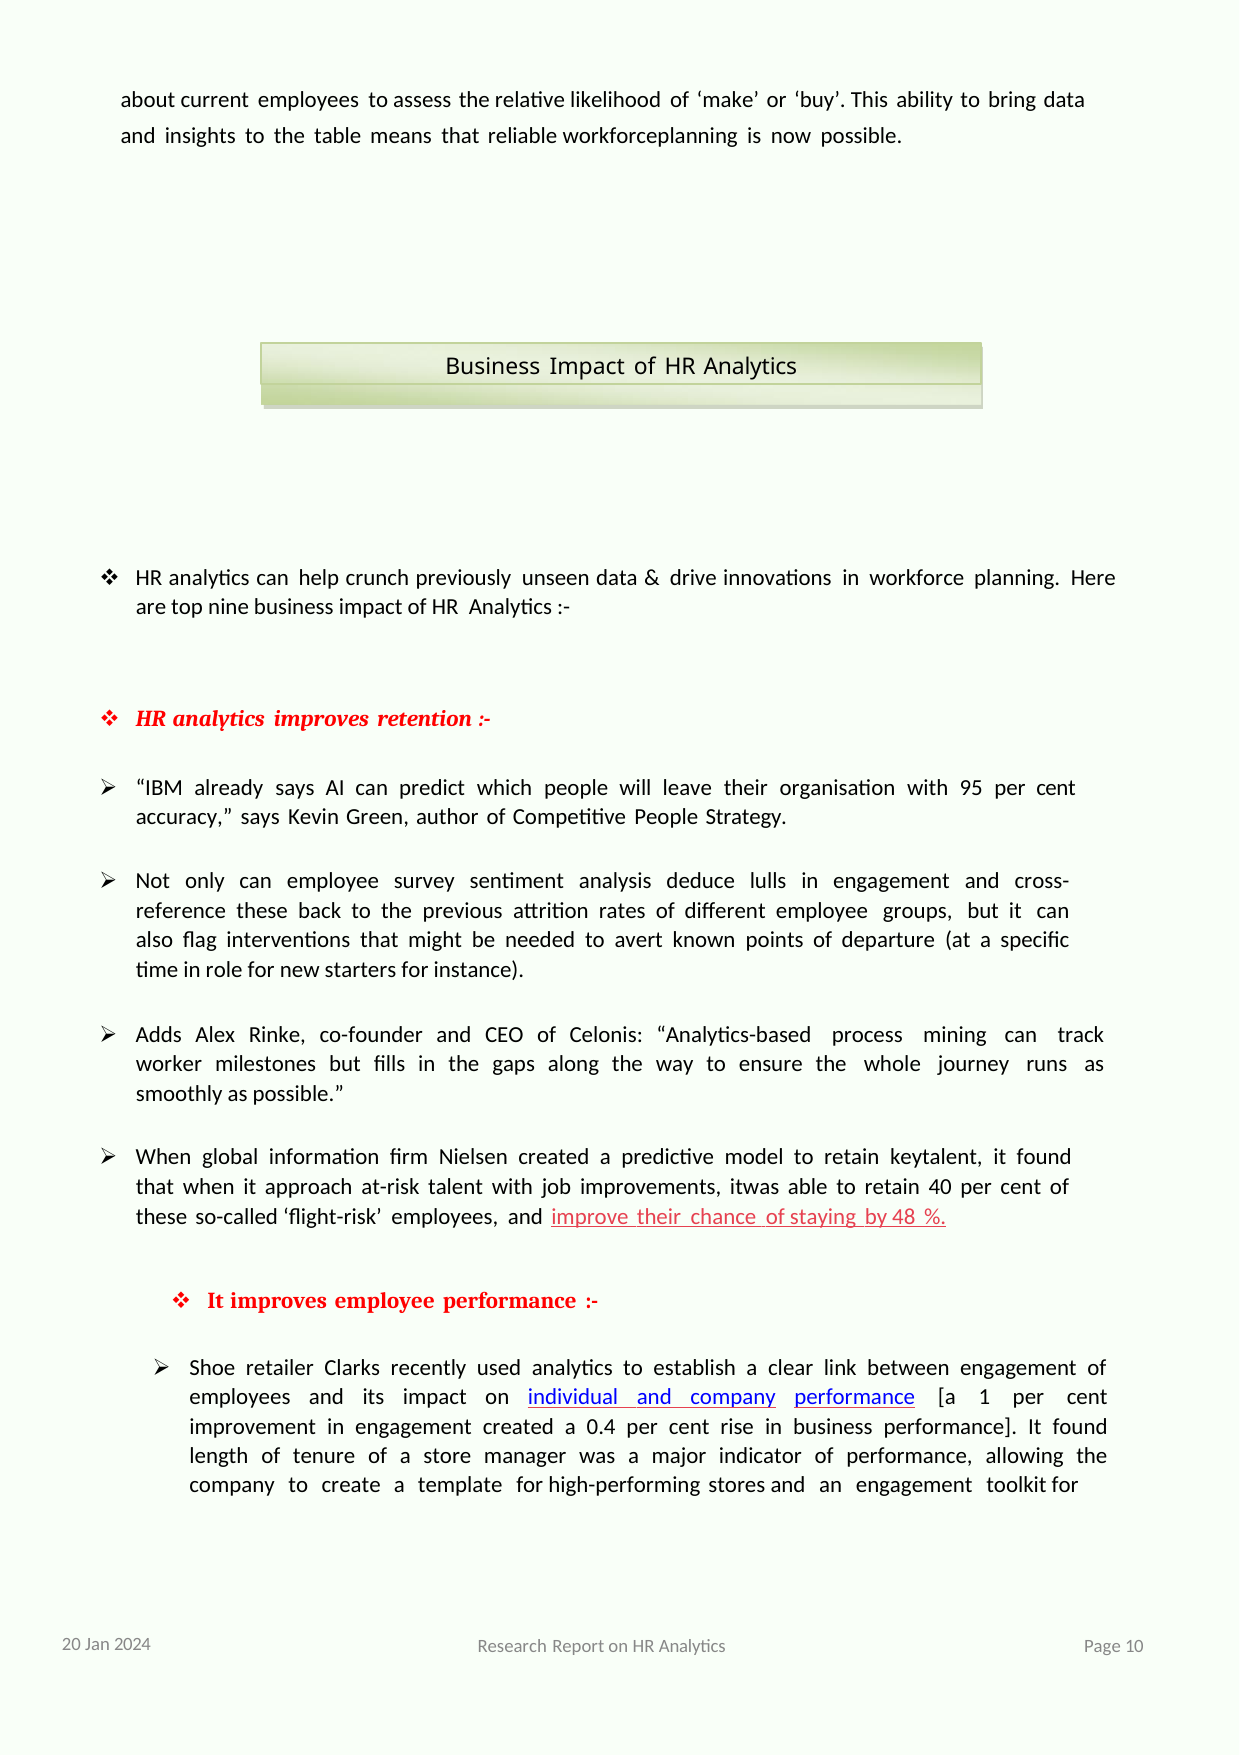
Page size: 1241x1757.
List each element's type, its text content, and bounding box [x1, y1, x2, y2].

list “IBM already says AI can predict which people will leave their organisation with 95 per cent [99, 773, 1221, 801]
subtitle HR analytics improves retention :- [99, 706, 1221, 732]
list Adds Alex Rinke, co-founder and CEO of Celonis: “Analytics-based process mining can track worker milestones but fills in the gaps along the way to ensure the whole journey runs as smoothly as possible.” [99, 1020, 1105, 1107]
picture [261, 342, 983, 409]
list When global information firm Nielsen created a predictive model to retain keytalent, it found that when it approach at-risk talent with job improvements, itwas able to retain 40 per cent of these so-called ‘flight-risk’ employees, and improve their chance of staying by 48 %. [99, 1142, 1072, 1230]
text 20 Jan 2024 Research Report on HR Analytics Page 10 [62, 1632, 1221, 1657]
picture [262, 344, 980, 383]
text accuracy,” says Kevin Green, author of Competitive People Strategy. [136, 802, 1221, 830]
list Not only can employee survey sentiment analysis deduce lulls in engagement and cross- reference these back to the previous attrition rates of different employee groups, but it can also flag interventions that might be needed to avert known points of departure (at a specific time in role for new starters for instance). [99, 867, 1069, 983]
list Shoe retailer Clarks recently used analytics to establish a clear link between engagement of employees and its impact on individual and company performance [a 1 per cent improvement in engagement created a 0.4 per cent rise in business performance]. It found length of tenure of a store manager was a major indicator of performance, allowing the company to create a template for high-performing stores and an engagement toolkit for [152, 1353, 1108, 1498]
text about current employees to assess the relative likelihood of ‘make’ or ‘buy’. This ability to bring data and insights to the table means that reliable workforceplanning is now possible. [120, 85, 1118, 149]
list HR analytics can help crunch previously unseen data & drive innovations in workforce planning. Here are top nine business impact of HR Analytics :- [99, 563, 1116, 620]
subtitle It improves employee performance :- [171, 1288, 1221, 1314]
